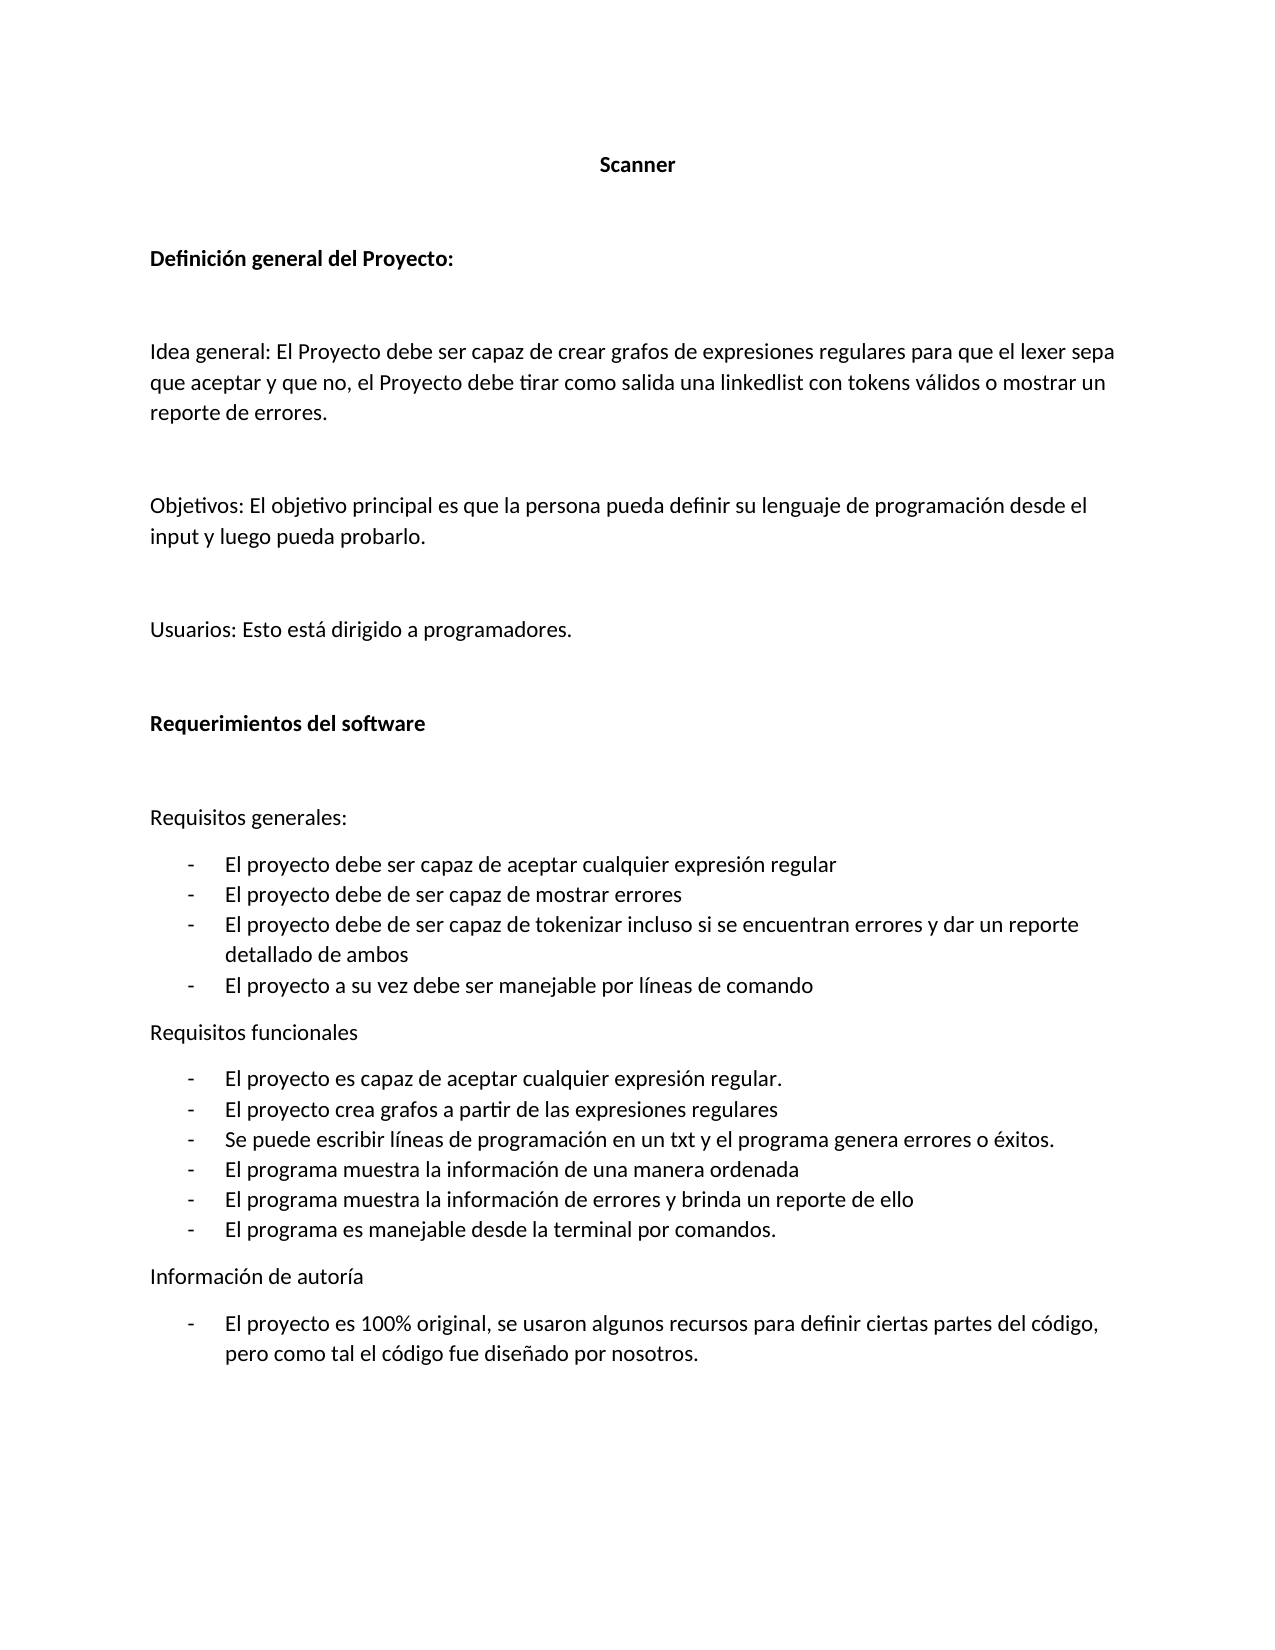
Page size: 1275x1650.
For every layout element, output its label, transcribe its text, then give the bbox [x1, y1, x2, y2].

list El proyecto crea grafos a partir de las expresiones regulares [187, 1095, 1125, 1123]
list El proyecto a su vez debe ser manejable por líneas de comando [187, 971, 1125, 999]
text Objetivos: El objetivo principal es que la persona pueda definir su lenguaje de programación desde el input y luego pueda probarlo. [150, 492, 1125, 550]
text Scanner [150, 150, 1125, 178]
text Requerimientos del software [150, 709, 1125, 737]
list El proyecto debe de ser capaz de mostrar errores [187, 880, 1125, 908]
list El proyecto debe de ser capaz de tokenizar incluso si se encuentran errores y dar un reporte detallado de ambos [187, 910, 1125, 969]
list El proyecto es 100% original, se usaron algunos recursos para definir ciertas partes del código, pero como tal el código fue diseñado por nosotros. [187, 1309, 1125, 1368]
text Requisitos generales: [150, 803, 1125, 831]
list El programa es manejable desde la terminal por comandos. [187, 1216, 1125, 1244]
text Definición general del Proyecto: [150, 244, 1125, 272]
list El programa muestra la información de una manera ordenada [187, 1155, 1125, 1183]
text Información de autoría [150, 1262, 1125, 1291]
list Se puede escribir líneas de programación en un txt y el programa genera errores o éxitos. [187, 1125, 1125, 1153]
text Requisitos funcionales [150, 1018, 1125, 1046]
text Usuarios: Esto está dirigido a programadores. [150, 616, 1125, 644]
list El programa muestra la información de errores y brinda un reporte de ello [187, 1185, 1125, 1213]
text Idea general: El Proyecto debe ser capaz de crear grafos de expresiones regulares para que el lexer sepa que aceptar y que no, el Proyecto debe tirar como salida una linkedlist con tokens válidos o mostrar un reporte de errores. [150, 337, 1125, 426]
list El proyecto debe ser capaz de aceptar cualquier expresión regular [187, 850, 1125, 878]
list El proyecto es capaz de aceptar cualquier expresión regular. [187, 1064, 1125, 1093]
